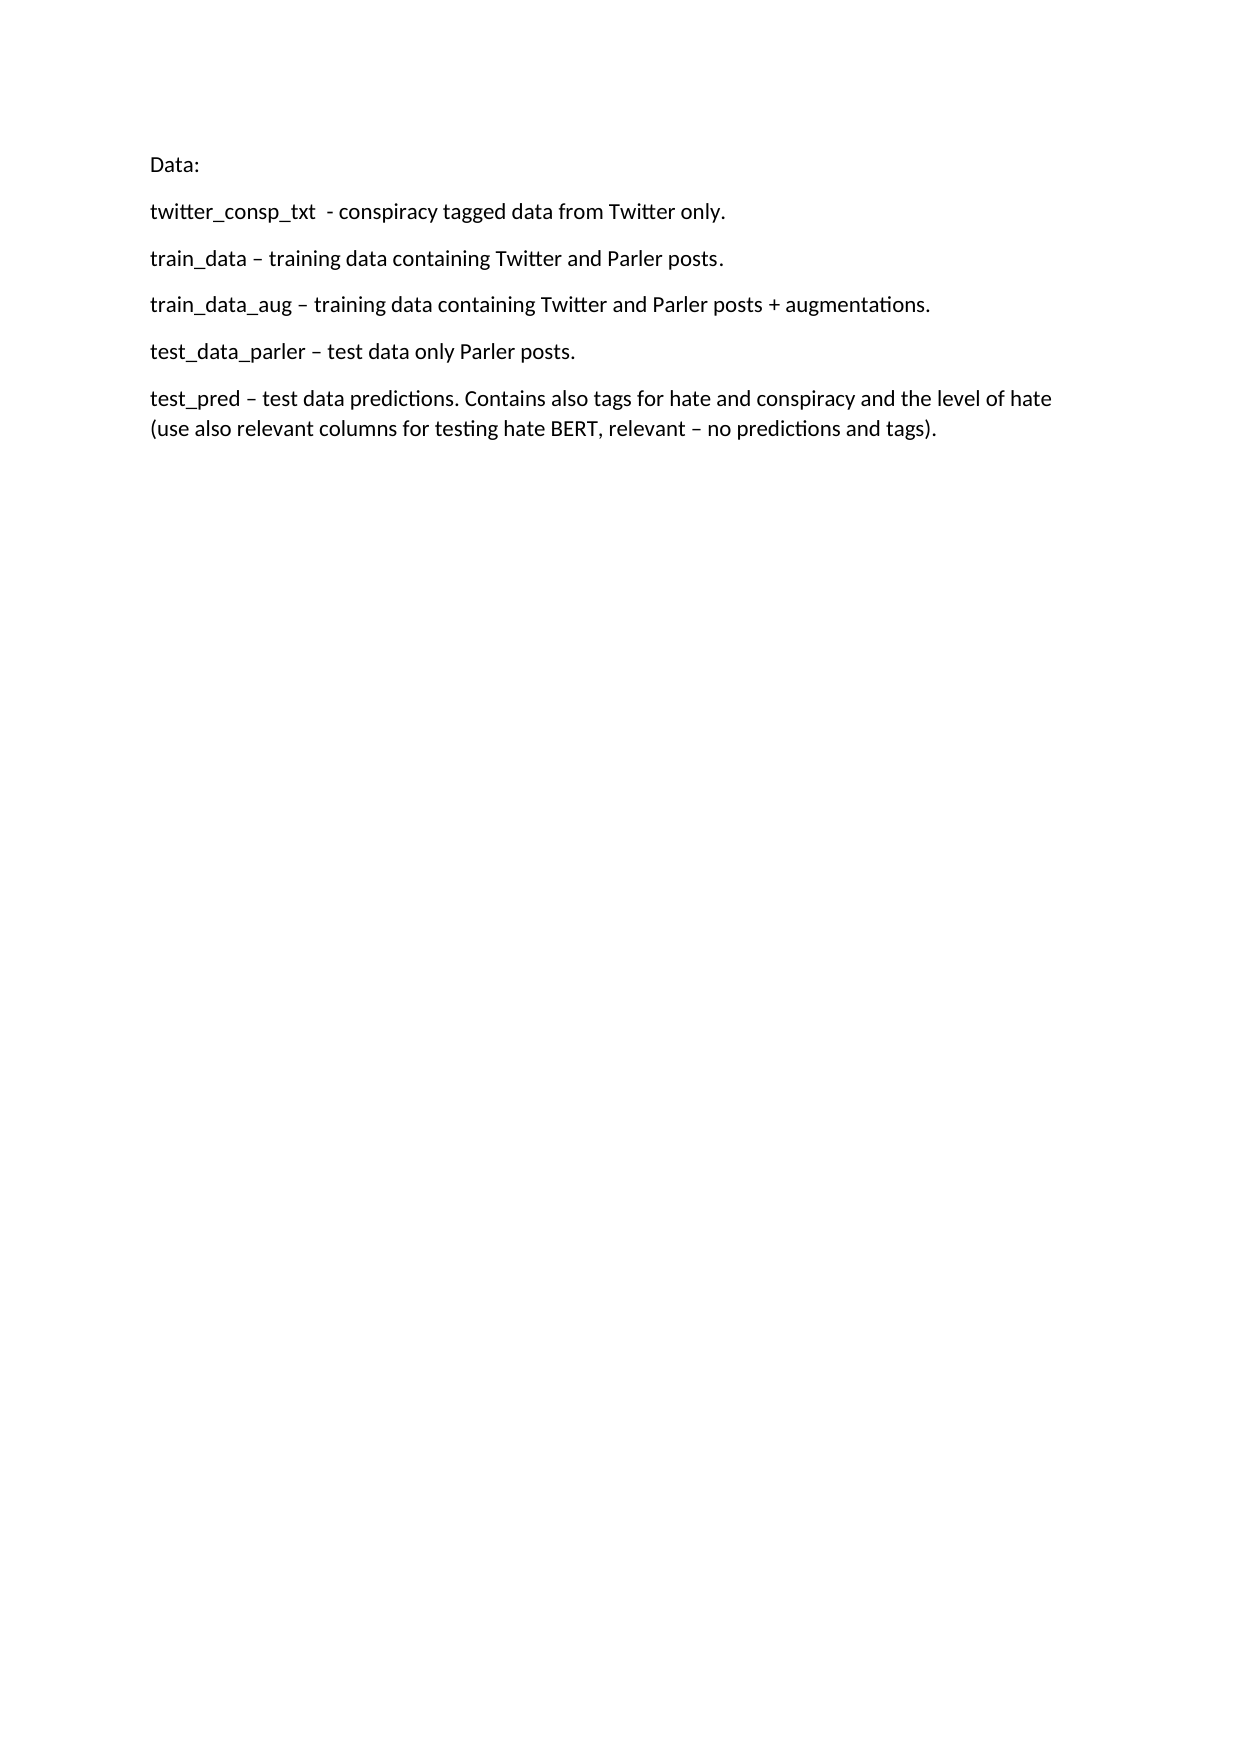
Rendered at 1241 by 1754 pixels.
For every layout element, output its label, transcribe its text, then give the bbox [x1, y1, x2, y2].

text Data: [150, 150, 1090, 178]
text twitter_consp_txt - conspiracy tagged data from Twitter only. [150, 197, 1090, 225]
text train_data_aug – training data containing Twitter and Parler posts + augmentations. [150, 291, 1090, 319]
text test_pred – test data predictions. Contains also tags for hate and conspiracy and the level of hate (use also relevant columns for testing hate BERT, relevant – no predictions and tags). [150, 384, 1090, 443]
text test_data_parler – test data only Parler posts. [150, 337, 1090, 366]
text train_data – training data containing Twitter and Parler posts. [150, 244, 1090, 272]
